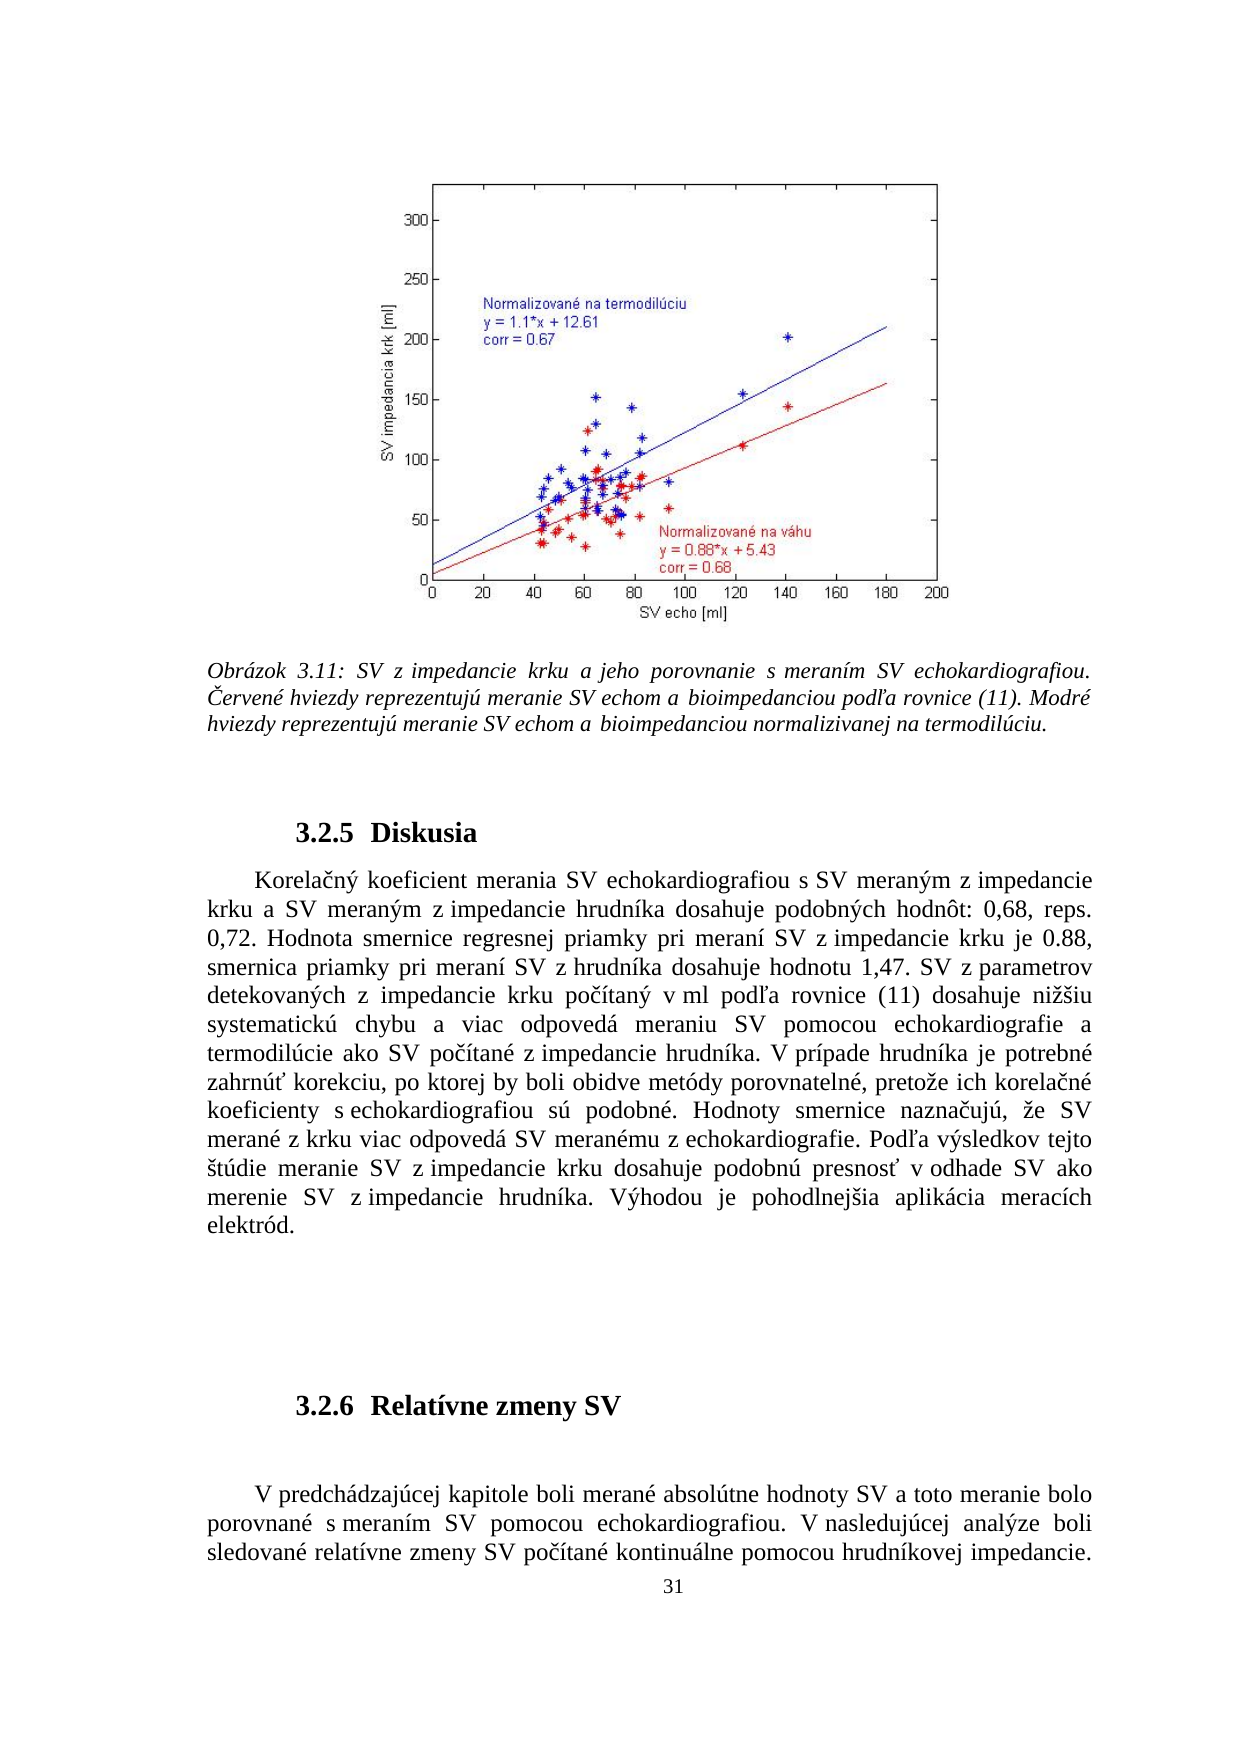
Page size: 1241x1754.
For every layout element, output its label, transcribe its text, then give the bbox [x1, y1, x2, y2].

text Korelačný koeficient merania SV echokardiografiou s SV meraným z impedancie krku a SV meraným z impedancie hrudníka dosahuje podobných hodnôt: 0,68, reps. 0,72. Hodnota smernice regresnej priamky pri meraní SV z impedancie krku je 0.88, smernica priamky pri meraní SV z hrudníka dosahuje hodnotu 1,47. SV z parametrov detekovaných z impedancie krku počítaný v ml podľa rovnice (11) dosahuje nižšiu systematickú chybu a viac odpovedá meraniu SV pomocou echokardiografie a termodilúcie ako SV počítané z impedancie hrudníka. V prípade hrudníka je potrebné zahrnúť korekciu, po ktorej by boli obidve metódy porovnatelné, pretože ich korelačné koeficienty s echokardiografiou sú podobné. Hodnoty smernice naznačujú, že SV merané z krku viac odpovedá SV meranému z echokardiografie. Podľa výsledkov tejto štúdie meranie SV z impedancie krku dosahuje podobnú presnosť v odhade SV ako merenie SV z impedancie hrudníka. Výhodou je pohodlnejšia aplikácia meracích elektród. [207, 865, 1092, 1239]
subtitle Diskusia [295, 815, 1092, 849]
subtitle Relatívne zmeny SV [295, 1388, 1092, 1421]
picture [349, 147, 998, 633]
